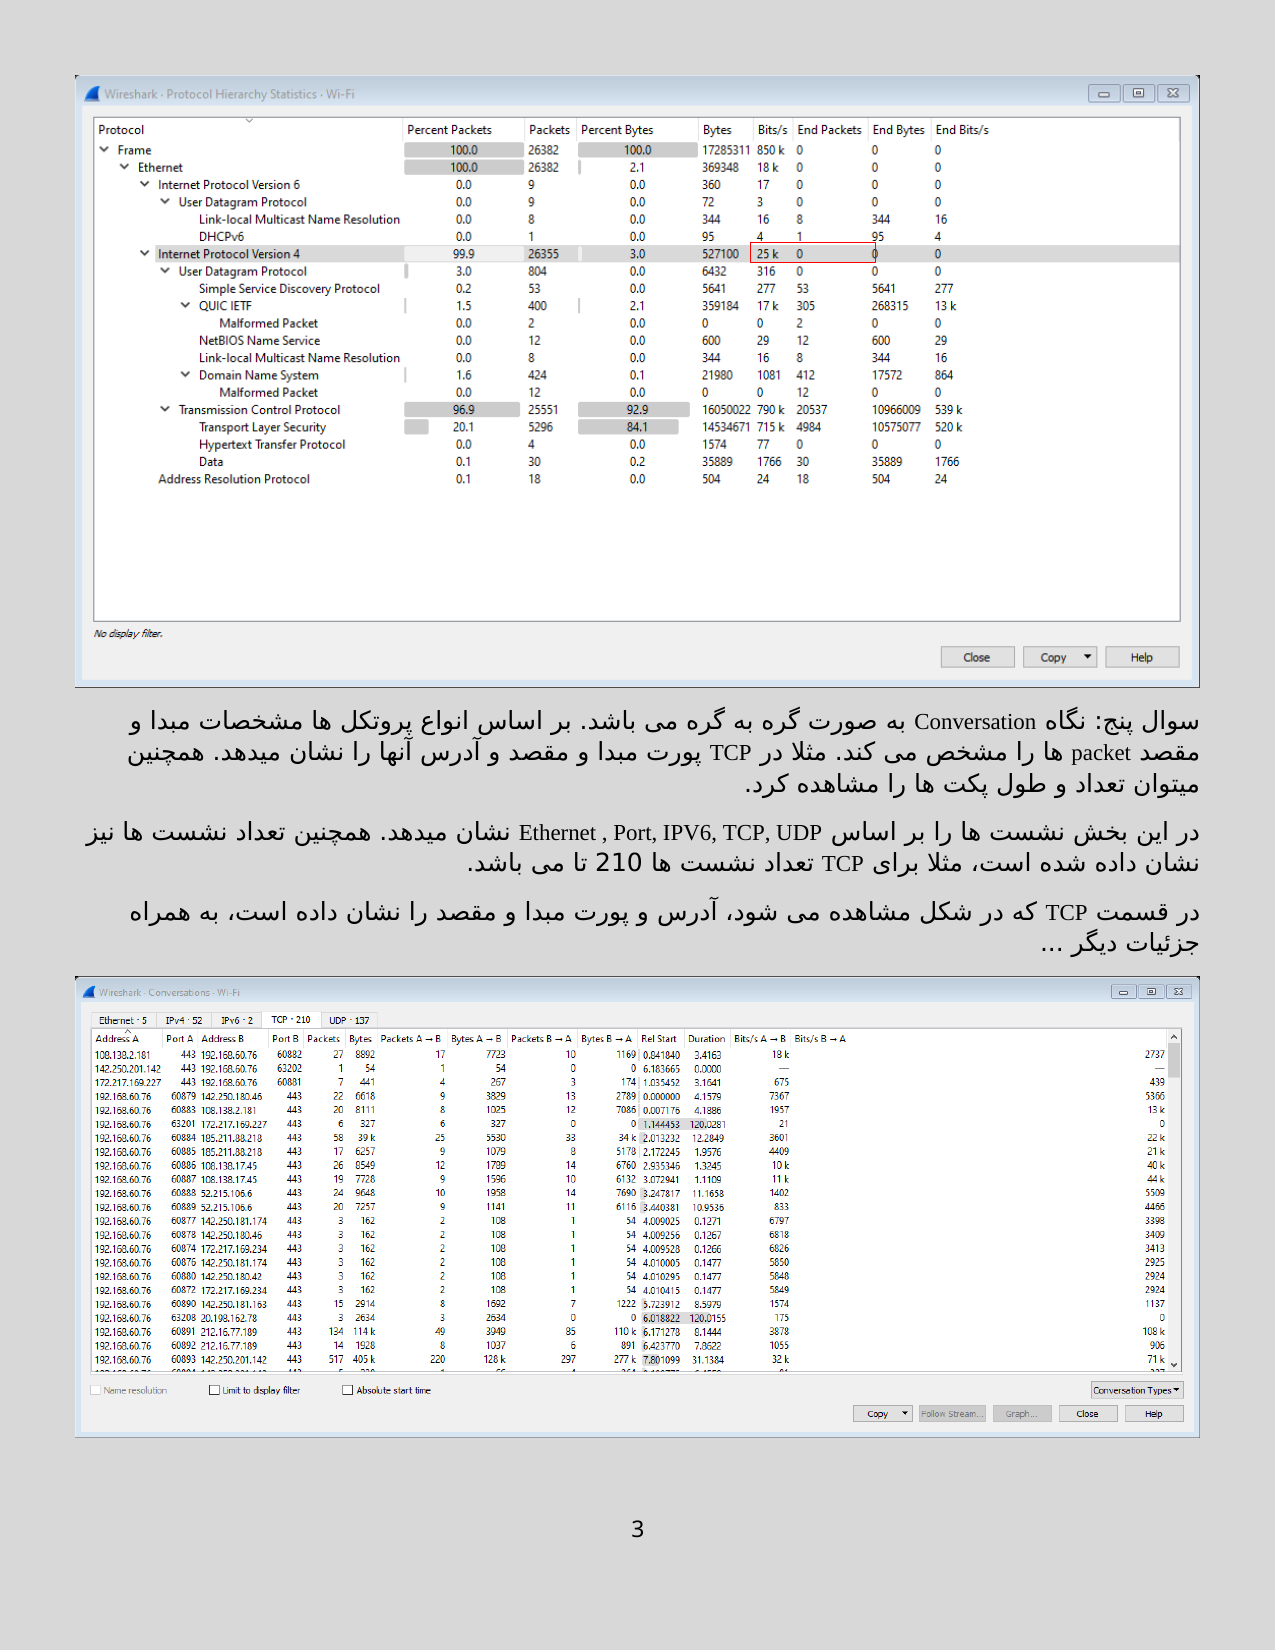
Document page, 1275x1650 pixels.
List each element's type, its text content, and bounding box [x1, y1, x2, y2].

text در این بخش نشست ها را بر اساس Ethernet , Port, IPV6, TCP, UDP نشان میدهد. همچنین تعداد نشست ها نیز نشان داده شده است، مثلا برای TCP تعداد نشست ها 210 تا می باشد. [75, 817, 1200, 878]
text سوال پنج: نگاه Conversation به صورت گره به گره می باشد. بر اساس انواع پروتکل ها مشخصات مبدا و مقصد packet ها را مشخص می کند. مثلا در TCP پورت مبدا و مقصد و آدرس آنها را نشان میدهد. همچنین میتوان تعداد و طول پکت ها را مشاهده کرد. [75, 706, 1200, 798]
text در قسمت TCP که در شکل مشاهده می شود، آدرس و پورت مبدا و مقصد را نشان داده است، به همراه جزئیات دیگر ... [75, 897, 1200, 957]
